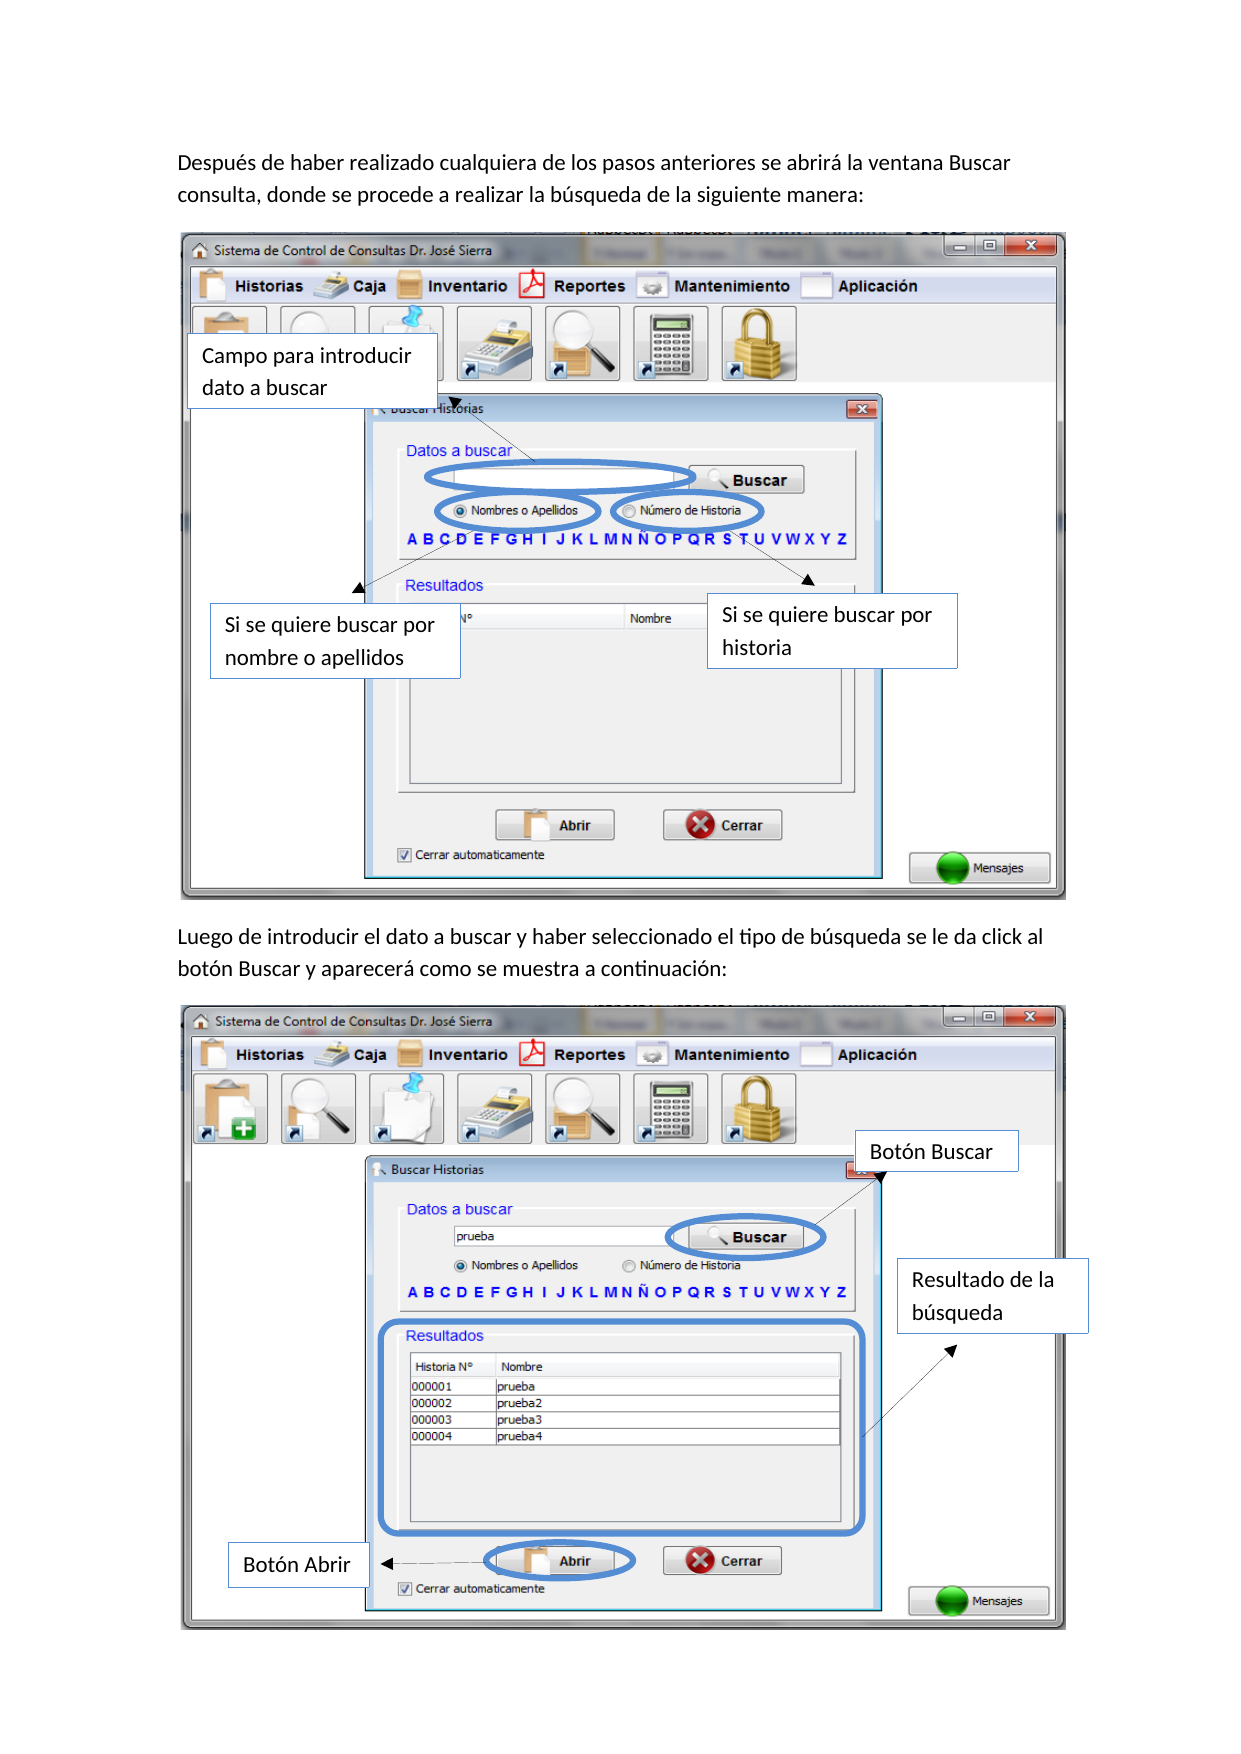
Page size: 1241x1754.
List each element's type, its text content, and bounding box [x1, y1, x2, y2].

text Luego de introducir el dato a buscar y haber seleccionado el tipo de búsqueda se le da click al botón Buscar y aparecerá como se muestra a continuación: [177, 922, 1063, 982]
picture [180, 232, 1066, 900]
picture [180, 1005, 1066, 1630]
text Después de haber realizado cualquiera de los pasos anteriores se abrirá la ventana Buscar consulta, donde se procede a realizar la búsqueda de la siguiente manera: [177, 148, 1063, 208]
